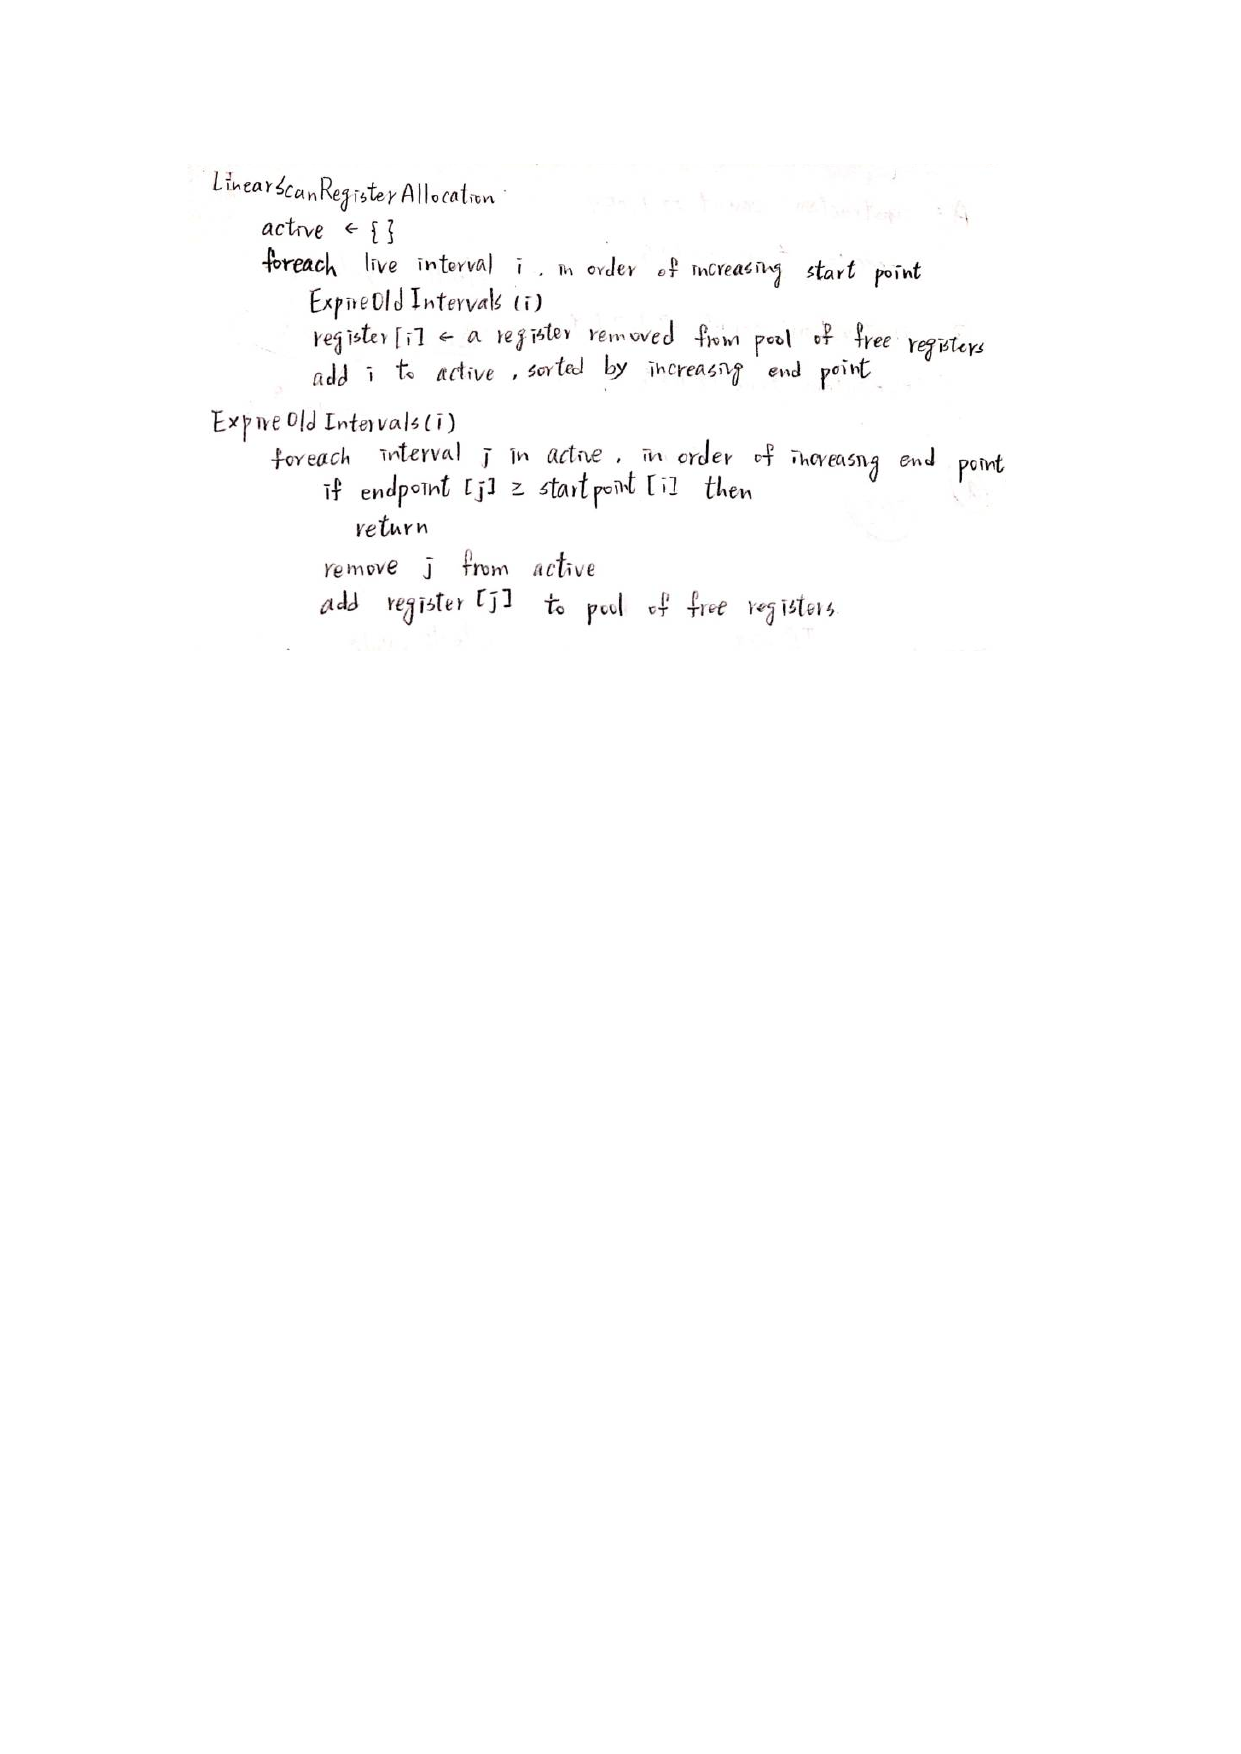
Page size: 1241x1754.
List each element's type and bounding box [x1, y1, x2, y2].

picture [187, 164, 1006, 651]
